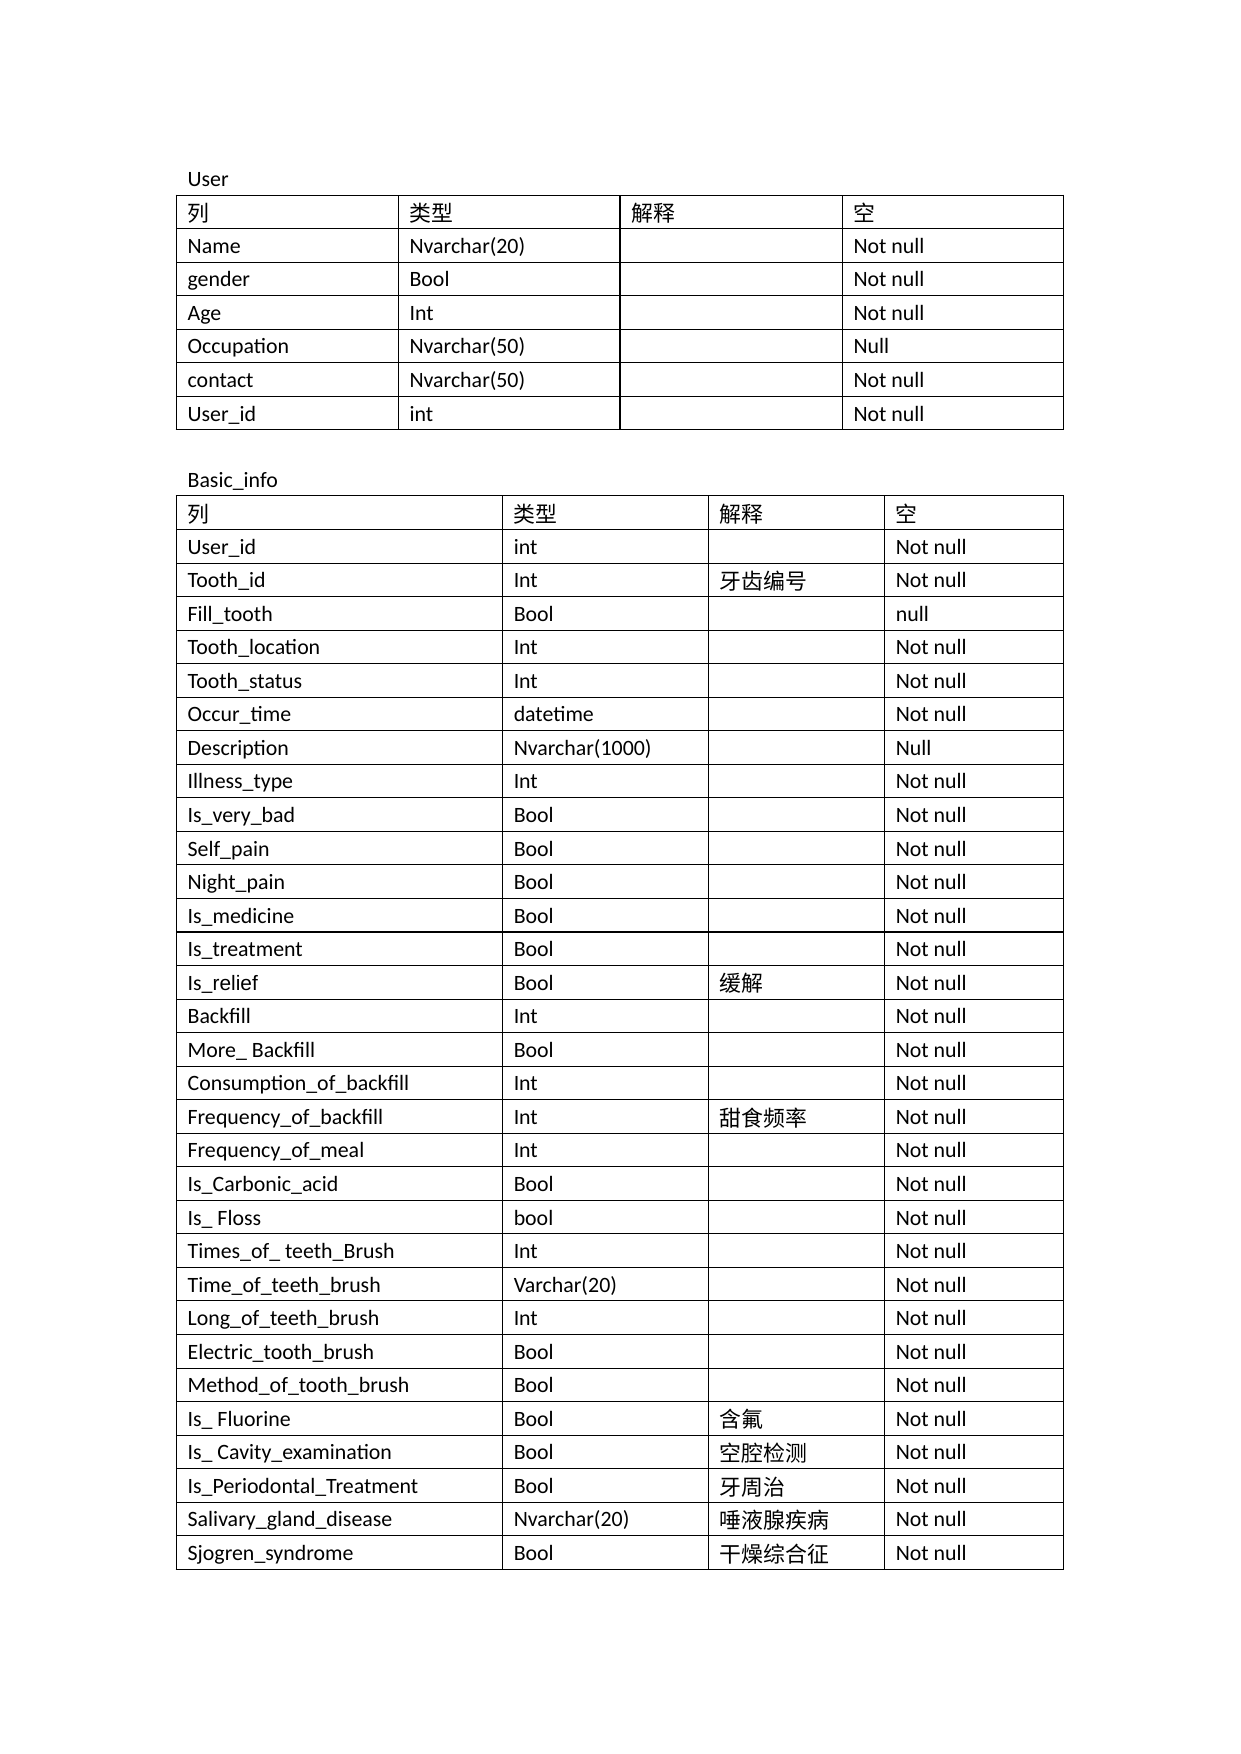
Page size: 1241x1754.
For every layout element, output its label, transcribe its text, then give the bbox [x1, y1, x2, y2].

table_cell Night_pain [177, 865, 502, 898]
table_cell Not null [885, 798, 1063, 831]
table_cell Is_medicine [177, 899, 502, 931]
table_cell Not null [885, 966, 1063, 998]
table_cell 空腔检测 [709, 1436, 884, 1468]
table_cell Is_Periodontal_Treatment [177, 1469, 502, 1502]
table_cell Tooth_id [177, 564, 502, 596]
table_cell Sjogren_syndrome [177, 1536, 502, 1569]
table_cell Nvarchar(50) [399, 330, 619, 362]
table_cell [709, 1335, 884, 1367]
table_cell Not null [885, 1201, 1063, 1233]
table_cell Not null [885, 1067, 1063, 1099]
table_cell Bool [503, 966, 708, 998]
table_cell bool [503, 1201, 708, 1233]
table_cell [709, 832, 884, 864]
table_cell [709, 1201, 884, 1233]
table_cell Frequency_of_meal [177, 1134, 502, 1166]
table_cell Long_of_teeth_brush [177, 1301, 502, 1334]
table_cell 牙周治 [709, 1469, 884, 1502]
table_cell [709, 698, 884, 730]
table_cell 含氟 [709, 1402, 884, 1434]
table_cell Bool [503, 597, 708, 629]
table_header 解释 [621, 196, 842, 228]
table_cell Not null [885, 933, 1063, 965]
table_cell Is_relief [177, 966, 502, 998]
table_cell Not null [843, 363, 1063, 396]
table_cell [709, 933, 884, 965]
table_cell Nvarchar(20) [503, 1503, 708, 1535]
table_cell Not null [885, 832, 1063, 864]
table_cell Backfill [177, 1000, 502, 1032]
table_header 类型 [399, 196, 619, 228]
table_cell Null [843, 330, 1063, 362]
table_cell [621, 363, 842, 396]
table_cell Int [503, 564, 708, 596]
table_cell Not null [885, 1436, 1063, 1468]
table_cell Not null [885, 1000, 1063, 1032]
table_cell 干燥综合征 [709, 1536, 884, 1569]
table_cell Bool [503, 1469, 708, 1502]
table_cell Int [503, 664, 708, 697]
table_cell Int [503, 1100, 708, 1133]
table_cell User_id [177, 397, 398, 429]
table_cell [709, 798, 884, 831]
table_cell [709, 1033, 884, 1066]
table_cell Int [399, 296, 619, 329]
table_cell 缓解 [709, 966, 884, 998]
table_cell Bool [399, 263, 619, 295]
table_cell Not null [885, 564, 1063, 596]
table_cell [709, 530, 884, 562]
table_cell Salivary_gland_disease [177, 1503, 502, 1535]
table_cell Bool [503, 865, 708, 898]
table_header 空 [885, 496, 1063, 529]
table_cell Not null [843, 397, 1063, 429]
table_cell [709, 1301, 884, 1334]
table_cell Is_ Floss [177, 1201, 502, 1233]
table_cell Nvarchar(1000) [503, 731, 708, 764]
table_cell Int [503, 1234, 708, 1267]
table_cell Nvarchar(50) [399, 363, 619, 396]
table_cell Not null [885, 1301, 1063, 1334]
table_cell Not null [885, 865, 1063, 898]
table_cell [709, 765, 884, 797]
table_cell [709, 899, 884, 931]
table_cell Description [177, 731, 502, 764]
table_cell Not null [885, 530, 1063, 562]
table_cell Times_of_ teeth_Brush [177, 1234, 502, 1267]
table_cell int [503, 530, 708, 562]
table_cell Not null [885, 1234, 1063, 1267]
table_cell [621, 229, 842, 262]
table_cell null [885, 597, 1063, 629]
table_cell Bool [503, 832, 708, 864]
table_cell Tooth_status [177, 664, 502, 697]
table_cell User_id [177, 530, 502, 562]
table_cell Bool [503, 1167, 708, 1200]
table_cell Is_ Fluorine [177, 1402, 502, 1434]
table_cell Int [503, 1000, 708, 1032]
table_cell Consumption_of_backfill [177, 1067, 502, 1099]
table_cell datetime [503, 698, 708, 730]
table_cell [709, 1167, 884, 1200]
table_cell Not null [885, 1503, 1063, 1535]
table_cell Age [177, 296, 398, 329]
table_cell [621, 397, 842, 429]
table_cell Is_treatment [177, 933, 502, 965]
table_cell Bool [503, 1536, 708, 1569]
table_cell Not null [885, 1167, 1063, 1200]
table_cell Not null [843, 229, 1063, 262]
table_cell int [399, 397, 619, 429]
table_cell gender [177, 263, 398, 295]
table_cell Nvarchar(20) [399, 229, 619, 262]
table_cell Not null [885, 1469, 1063, 1502]
table_cell Not null [885, 1033, 1063, 1066]
table_cell [709, 1067, 884, 1099]
table_cell [621, 330, 842, 362]
table_cell [709, 1134, 884, 1166]
table_header 解释 [709, 496, 884, 529]
table_cell Int [503, 1301, 708, 1334]
table_cell [621, 263, 842, 295]
table_cell Not null [843, 296, 1063, 329]
table_cell Varchar(20) [503, 1268, 708, 1300]
table_cell [709, 664, 884, 697]
table_cell Not null [843, 263, 1063, 295]
text User [187, 162, 1053, 194]
table_cell contact [177, 363, 398, 396]
table_cell Method_of_tooth_brush [177, 1369, 502, 1401]
table_cell Electric_tooth_brush [177, 1335, 502, 1367]
table_cell Occur_time [177, 698, 502, 730]
table_cell [709, 1234, 884, 1267]
table_cell Name [177, 229, 398, 262]
table_cell Int [503, 1067, 708, 1099]
table_cell Illness_type [177, 765, 502, 797]
table_cell Bool [503, 1335, 708, 1367]
table_cell Int [503, 631, 708, 663]
table_cell Int [503, 1134, 708, 1166]
table_cell Frequency_of_backfill [177, 1100, 502, 1133]
table_cell Not null [885, 1100, 1063, 1133]
table_cell Time_of_teeth_brush [177, 1268, 502, 1300]
text Basic_info [187, 463, 1053, 495]
table_cell Fill_tooth [177, 597, 502, 629]
table_cell 甜食频率 [709, 1100, 884, 1133]
table_cell 唾液腺疾病 [709, 1503, 884, 1535]
table_cell Not null [885, 1134, 1063, 1166]
table_cell [621, 296, 842, 329]
table_cell Int [503, 765, 708, 797]
table_cell Null [885, 731, 1063, 764]
table_cell Not null [885, 1335, 1063, 1367]
table_cell Tooth_location [177, 631, 502, 663]
table_header 列 [177, 496, 502, 529]
table_cell [709, 631, 884, 663]
table_cell Bool [503, 798, 708, 831]
table_cell Bool [503, 1436, 708, 1468]
table_cell Not null [885, 664, 1063, 697]
table_cell Not null [885, 1536, 1063, 1569]
table_header 类型 [503, 496, 708, 529]
table_cell More_ Backfill [177, 1033, 502, 1066]
table_cell Not null [885, 1268, 1063, 1300]
table_cell Bool [503, 1402, 708, 1434]
table_cell Bool [503, 933, 708, 965]
table_header 空 [843, 196, 1063, 228]
table_cell [709, 865, 884, 898]
table_cell [709, 731, 884, 764]
table_header 列 [177, 196, 398, 228]
table_cell Not null [885, 1402, 1063, 1434]
table_cell Not null [885, 1369, 1063, 1401]
table_cell 牙齿编号 [709, 564, 884, 596]
table_cell Not null [885, 765, 1063, 797]
table_cell Not null [885, 631, 1063, 663]
table_cell Is_Carbonic_acid [177, 1167, 502, 1200]
table_cell Is_ Cavity_examination [177, 1436, 502, 1468]
table_cell Occupation [177, 330, 398, 362]
table_cell Bool [503, 1033, 708, 1066]
table_cell [709, 1000, 884, 1032]
table_cell [709, 597, 884, 629]
table_cell Self_pain [177, 832, 502, 864]
table_cell Not null [885, 698, 1063, 730]
table_cell [709, 1268, 884, 1300]
table_cell Not null [885, 899, 1063, 931]
table_cell Bool [503, 1369, 708, 1401]
table_cell Bool [503, 899, 708, 931]
table_cell Is_very_bad [177, 798, 502, 831]
table_cell [709, 1369, 884, 1401]
